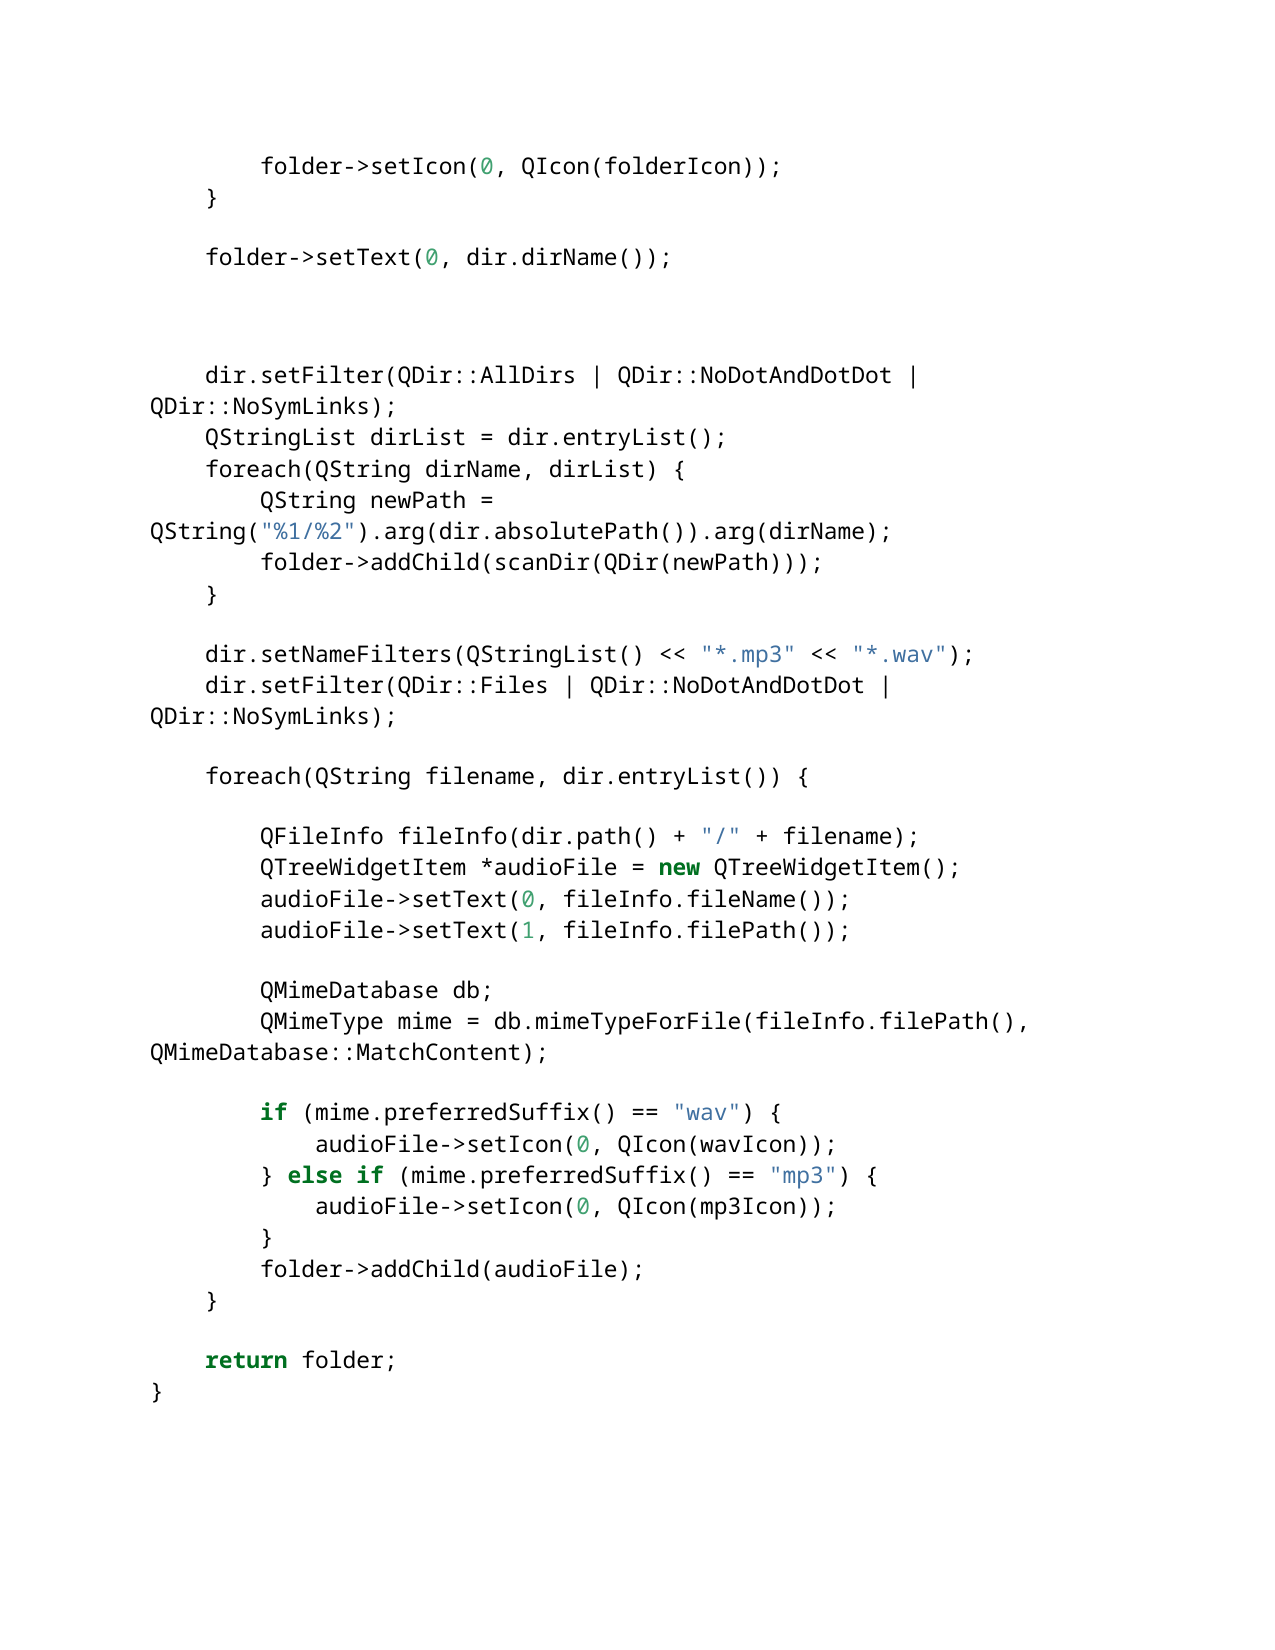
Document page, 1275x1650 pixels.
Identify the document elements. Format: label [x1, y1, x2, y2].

text [150, 150, 1125, 1406]
